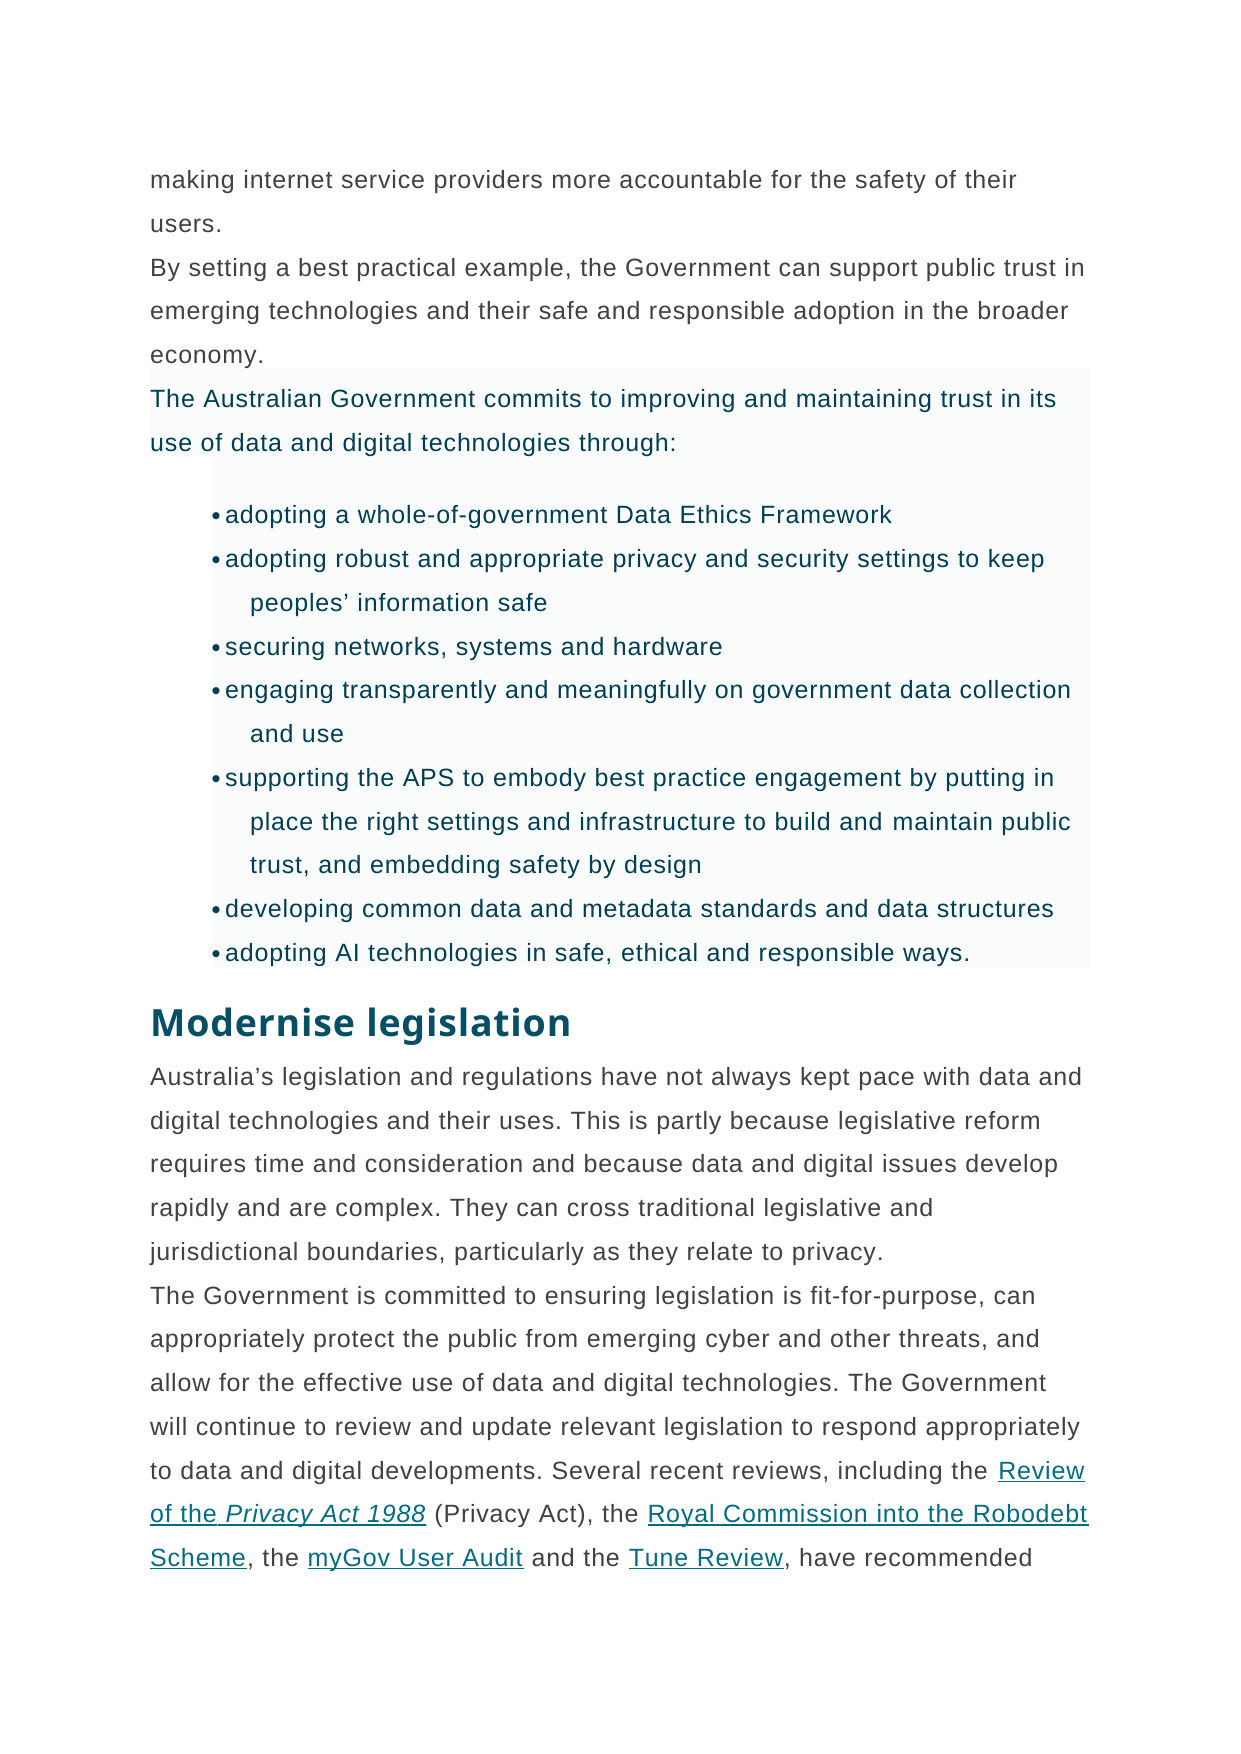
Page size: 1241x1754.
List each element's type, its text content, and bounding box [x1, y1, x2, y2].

text Australia’s legislation and regulations have not always kept pace with data and digital technologies and their uses. This is partly because legislative reform requires time and consideration and because data and digital issues develop rapidly and are complex. They can cross traditional legislative and jurisdictional boundaries, particularly as they relate to privacy. [150, 1047, 1090, 1266]
list adopting robust and appropriate privacy and security settings to keep peoples’ information safe [212, 529, 1090, 617]
list adopting AI technologies in safe, ethical and responsible ways. [212, 923, 1090, 967]
text The Australian Government commits to improving and maintaining trust in its use of data and digital technologies through: [150, 369, 1090, 456]
list developing common data and metadata standards and data structures [212, 879, 1090, 923]
text By setting a best practical example, the Government can support public trust in emerging technologies and their safe and responsible adoption in the broader economy. [150, 237, 1090, 369]
list securing networks, systems and hardware [212, 617, 1090, 660]
text Modernise legislation [150, 996, 1090, 1047]
list adopting a whole-of-government Data Ethics Framework [212, 485, 1090, 529]
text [150, 1266, 1090, 1572]
list engaging transparently and meaningfully on government data collection and use [212, 660, 1090, 748]
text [150, 150, 1090, 237]
list supporting the APS to embody best practice engagement by putting in place the right settings and infrastructure to build and maintain public trust, and embedding safety by design [212, 748, 1090, 879]
